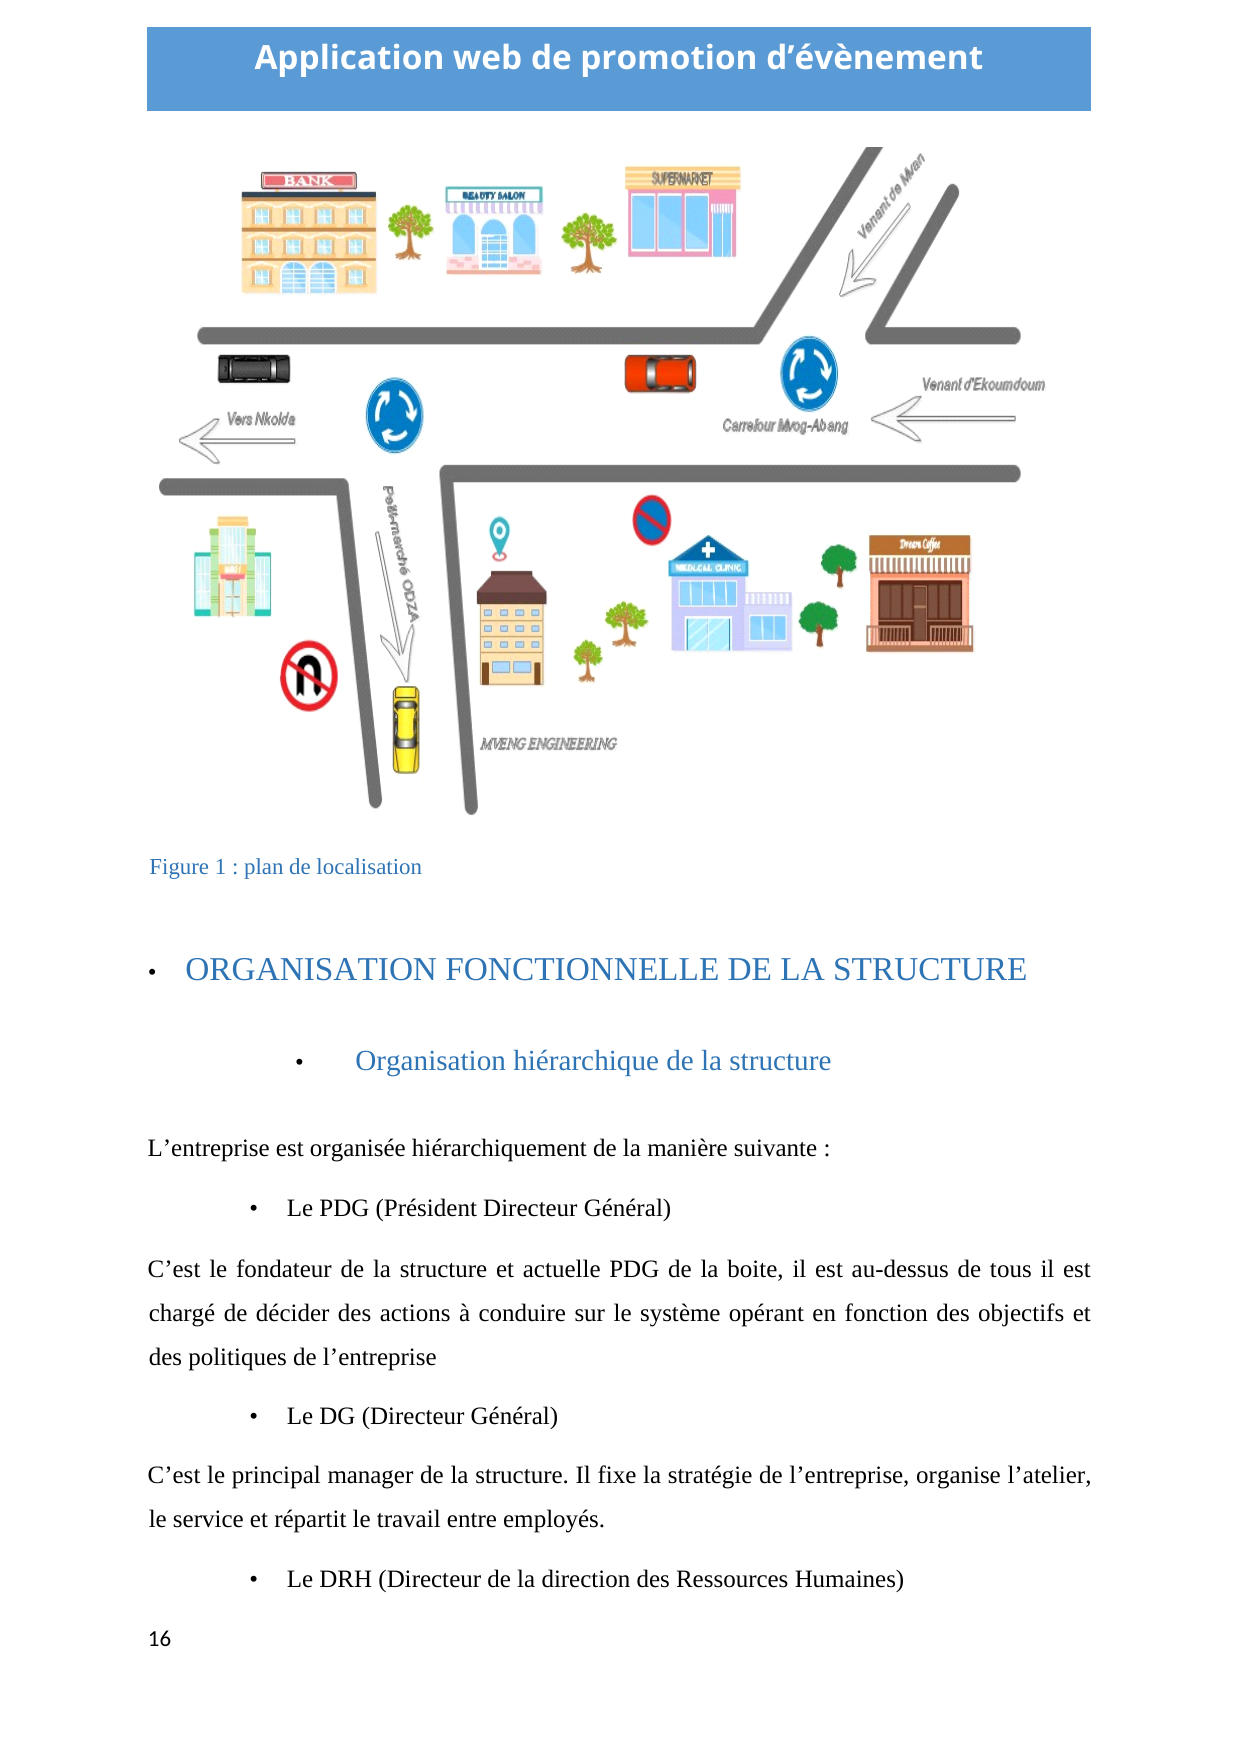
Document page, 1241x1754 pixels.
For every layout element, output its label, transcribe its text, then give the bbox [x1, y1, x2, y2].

list Organisation hiérarchique de la structure [295, 1043, 1093, 1077]
picture [152, 147, 1059, 823]
list Le DG (Directeur Général) [249, 1401, 1093, 1430]
text Figure 1 : plan de localisation [149, 853, 1093, 879]
text L’entreprise est organisée hiérarchiquement de la manière suivante : [147, 1133, 1093, 1161]
list Le PDG (Président Directeur Général) [249, 1193, 1093, 1222]
list ORGANISATION FONCTIONNELLE DE LA STRUCTURE [148, 949, 1093, 987]
text C’est le fondateur de la structure et actuelle PDG de la boite, il est au-dessus de tous il est chargé de décider des actions à conduire sur le système opérant en fonction des objectifs et des politiques de l’entreprise [147, 1254, 1093, 1371]
text C’est le principal manager de la structure. Il fixe la stratégie de l’entreprise, organise l’atelier, le service et répartit le travail entre employés. [147, 1461, 1093, 1533]
list Le DRH (Directeur de la direction des Ressources Humaines) [249, 1564, 1093, 1593]
